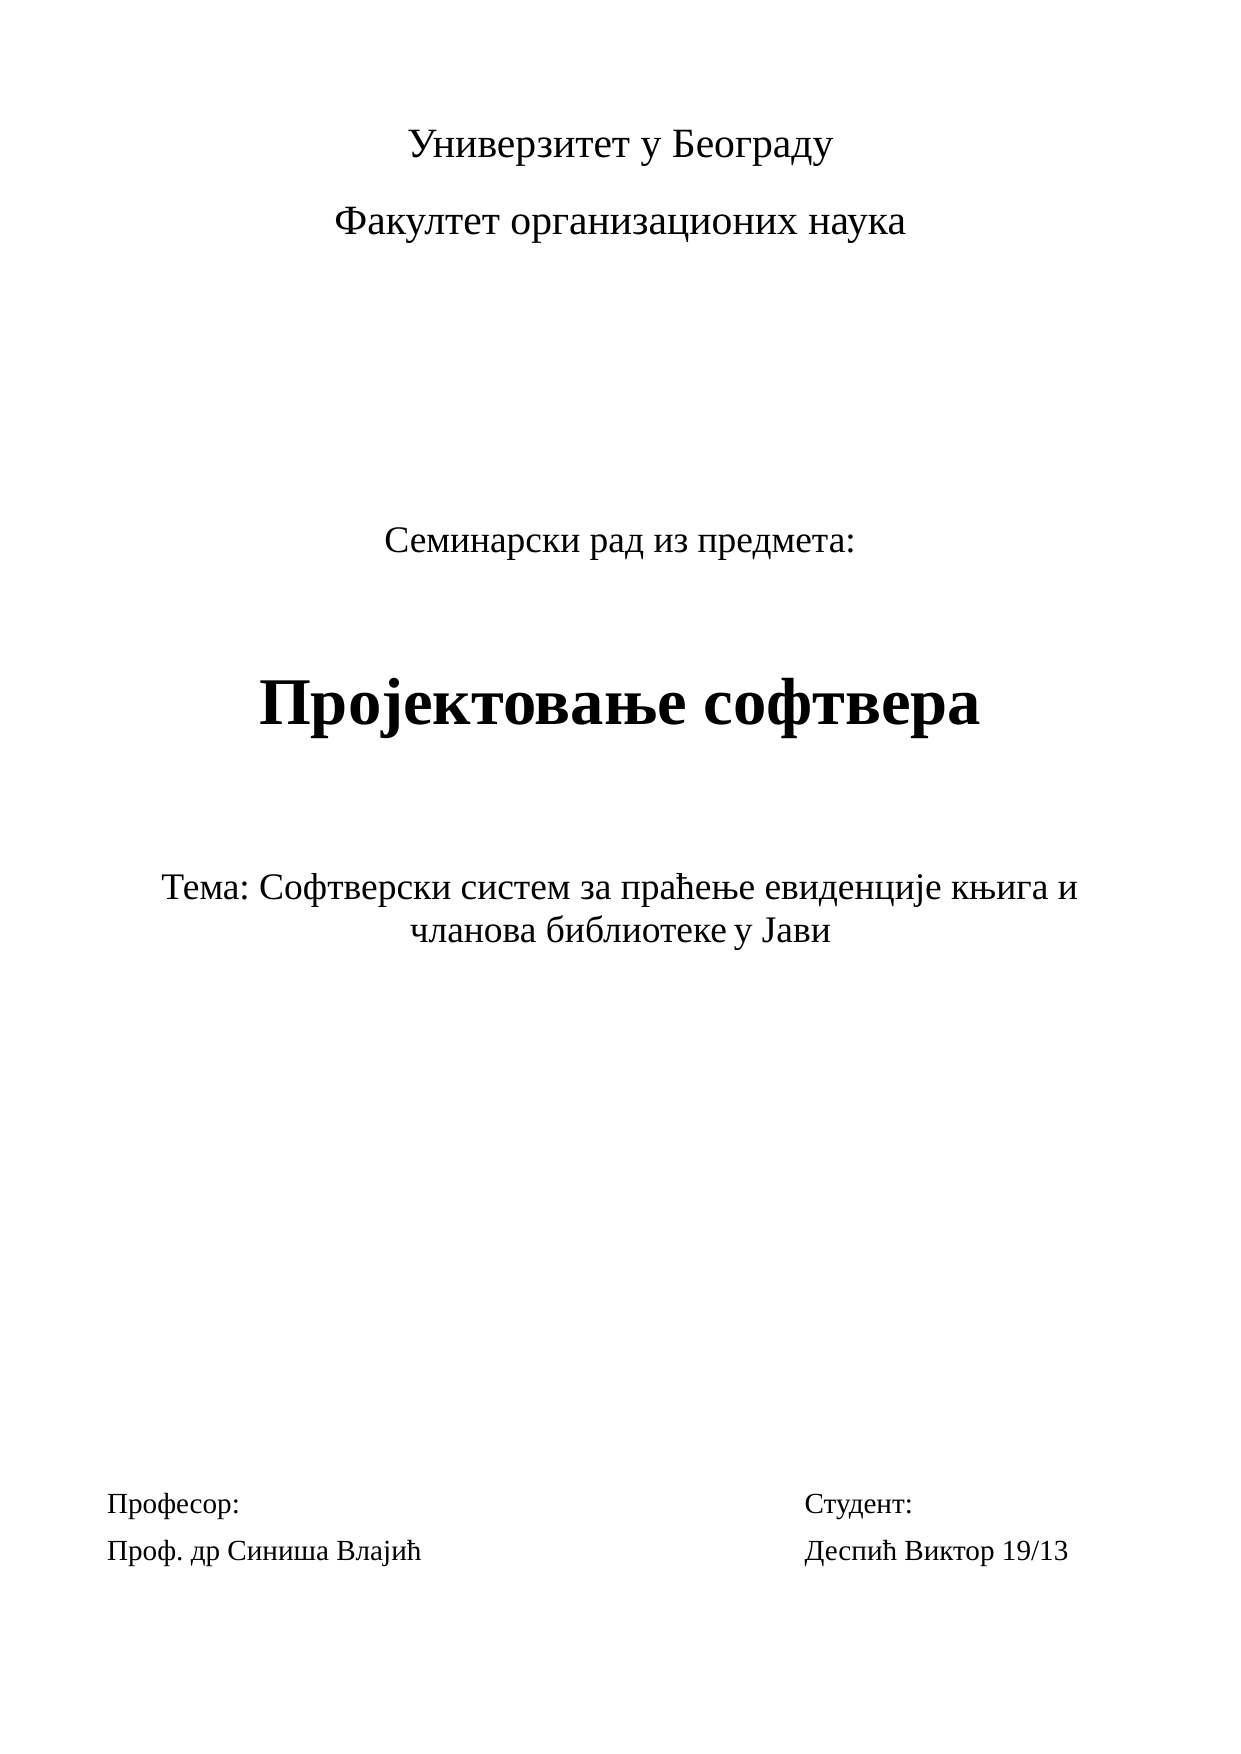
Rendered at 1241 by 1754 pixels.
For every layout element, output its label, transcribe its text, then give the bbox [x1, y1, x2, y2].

table_cell Деспић Виктор 19/13 [611, 1534, 1136, 1625]
table_cell Проф. др Синиша Влајић [96, 1534, 611, 1625]
text Универзитет у Београду [118, 118, 1122, 166]
text Семинарски рад из предмета: [118, 518, 1122, 561]
text Факултет организационих наука [118, 195, 1122, 243]
table_header Студент: [611, 1486, 1136, 1533]
table_header Професор: [96, 1486, 611, 1533]
text Пројектовање софтвера [118, 662, 1122, 739]
text Тема: Софтверски систем за праћење евиденције књига и чланова библиотеке у Јави [118, 864, 1122, 951]
